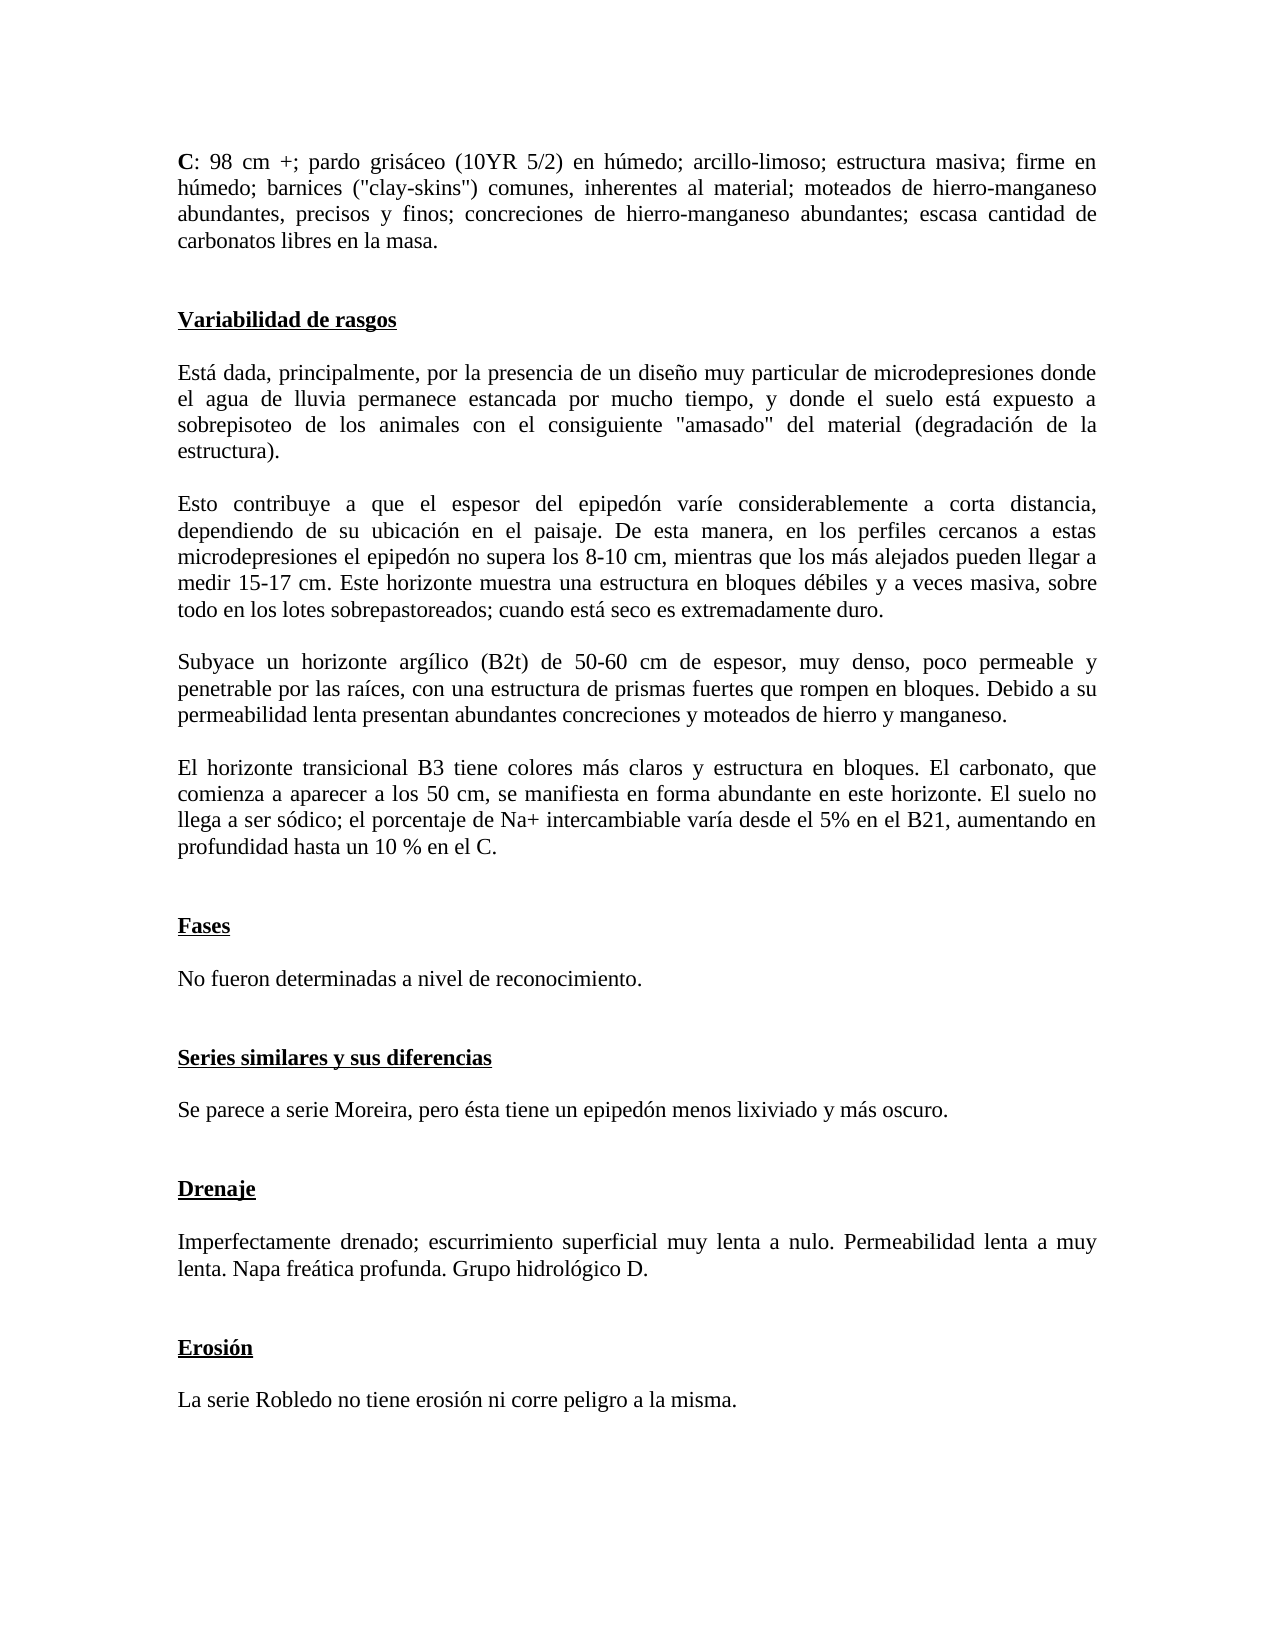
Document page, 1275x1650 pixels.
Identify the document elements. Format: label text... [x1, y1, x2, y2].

text Imperfectamente drenado; escurrimiento superficial muy lenta a nulo. Permeabilidad lenta a muy lenta. Napa freática profunda. Grupo hidrológico D. [177, 1228, 1098, 1281]
text El horizonte transicional B3 tiene colores más claros y estructura en bloques. El carbonato, que comienza a aparecer a los 50 cm, se manifiesta en forma abundante en este horizonte. El suelo no llega a ser sódico; el porcentaje de Na+ intercambiable varía desde el 5% en el B21, aumentando en profundidad hasta un 10 % en el C. [177, 754, 1098, 859]
text Subyace un horizonte argílico (B2t) de 50-60 cm de espesor, muy denso, poco permeable y penetrable por las raíces, con una estructura de prismas fuertes que rompen en bloques. Debido a su permeabilidad lenta presentan abundantes concreciones y moteados de hierro y manganeso. [177, 648, 1098, 727]
text Series similares y sus diferencias [177, 1044, 1098, 1070]
text Variabilidad de rasgos [177, 306, 1098, 332]
text Erosión [177, 1334, 1098, 1360]
text La serie Robledo no tiene erosión ni corre peligro a la misma. [177, 1386, 1098, 1413]
text Está dada, principalmente, por la presencia de un diseño muy particular de microdepresiones donde el agua de lluvia permanece estancada por mucho tiempo, y donde el suelo está expuesto a sobrepisoteo de los animales con el consiguiente "amasado" del material (degradación de la estructura). [177, 358, 1098, 464]
text No fueron determinadas a nivel de reconocimiento. [177, 965, 1098, 991]
text Se parece a serie Moreira, pero ésta tiene un epipedón menos lixiviado y más oscuro. [177, 1096, 1098, 1123]
text Drenaje [177, 1176, 1098, 1202]
text Esto contribuye a que el espesor del epipedón varíe considerablemente a corta distancia, dependiendo de su ubicación en el paisaje. De esta manera, en los perfiles cercanos a estas microdepresiones el epipedón no supera los 8-10 cm, mientras que los más alejados pueden llegar a medir 15-17 cm. Este horizonte muestra una estructura en bloques débiles y a veces masiva, sobre todo en los lotes sobrepastoreados; cuando está seco es extremadamente duro. [177, 490, 1098, 622]
text C: 98 cm +; pardo grisáceo (10YR 5/2) en húmedo; arcillo-limoso; estructura masiva; firme en húmedo; barnices ("clay-skins") comunes, inherentes al material; moteados de hierro-manganeso abundantes, precisos y finos; concreciones de hierro-manganeso abundantes; escasa cantidad de carbonatos libres en la masa. [177, 148, 1098, 253]
text Fases [177, 912, 1098, 938]
